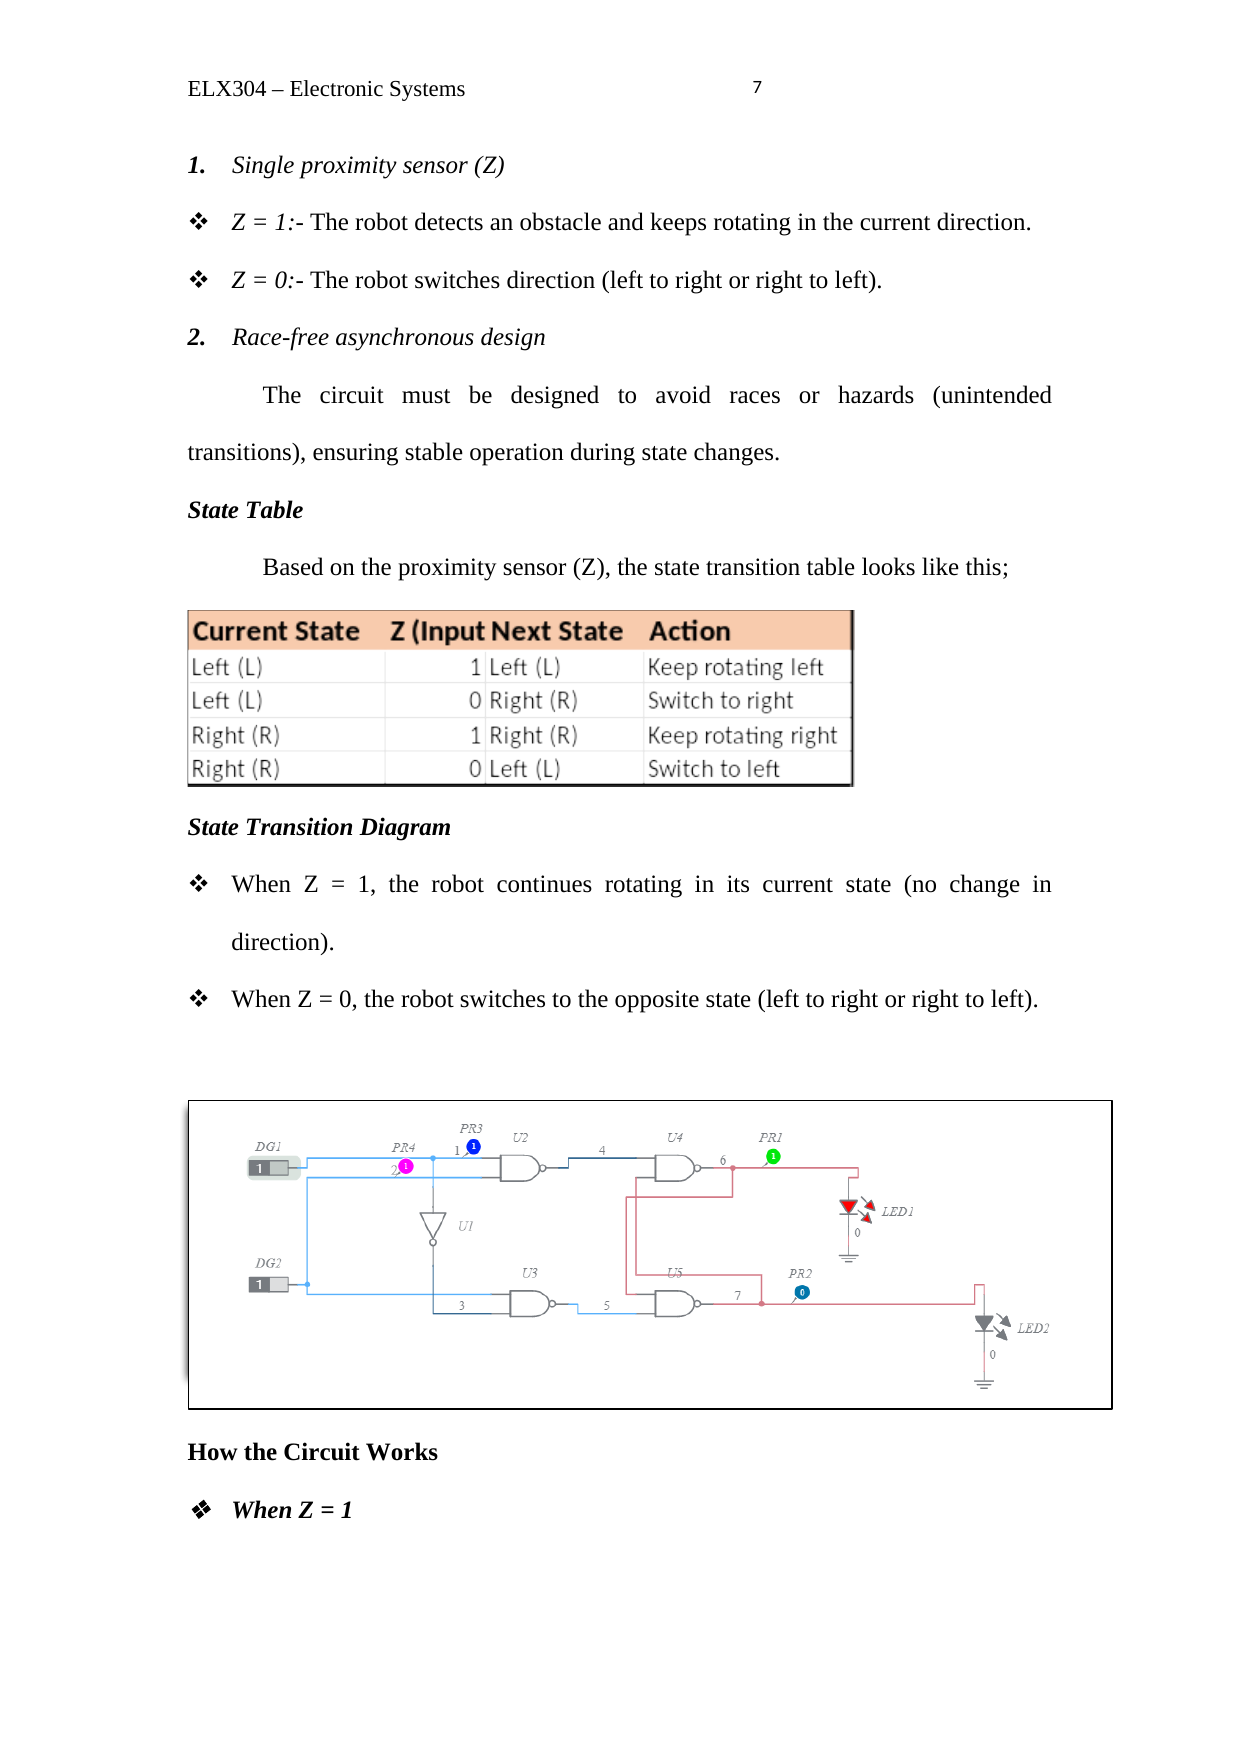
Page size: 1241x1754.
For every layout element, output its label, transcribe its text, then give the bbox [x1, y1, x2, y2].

list Z = 1:- The robot detects an obstacle and keeps rotating in the current direction. [187, 207, 1053, 236]
text The circuit must be designed to avoid races or hazards (unintended transitions), ensuring stable operation during state changes. [187, 380, 1053, 466]
picture [189, 1101, 1111, 1408]
list When Z = 0, the robot switches to the opposite state (left to right or right to left). [187, 984, 1053, 1013]
list Z = 0:- The robot switches direction (left to right or right to left). [187, 265, 1053, 294]
list Single proximity sensor (Z) [187, 150, 1053, 179]
text State Table [187, 495, 1053, 524]
text Based on the proximity sensor (Z), the state transition table looks like this; [187, 552, 1053, 581]
text State Transition Diagram [187, 812, 1053, 841]
text How the Circuit Works [187, 1437, 1053, 1466]
list When Z = 1, the robot continues rotating in its current state (no change in direction). [187, 869, 1053, 956]
list When Z = 1 [187, 1495, 1053, 1524]
list Race-free asynchronous design [187, 322, 1053, 351]
